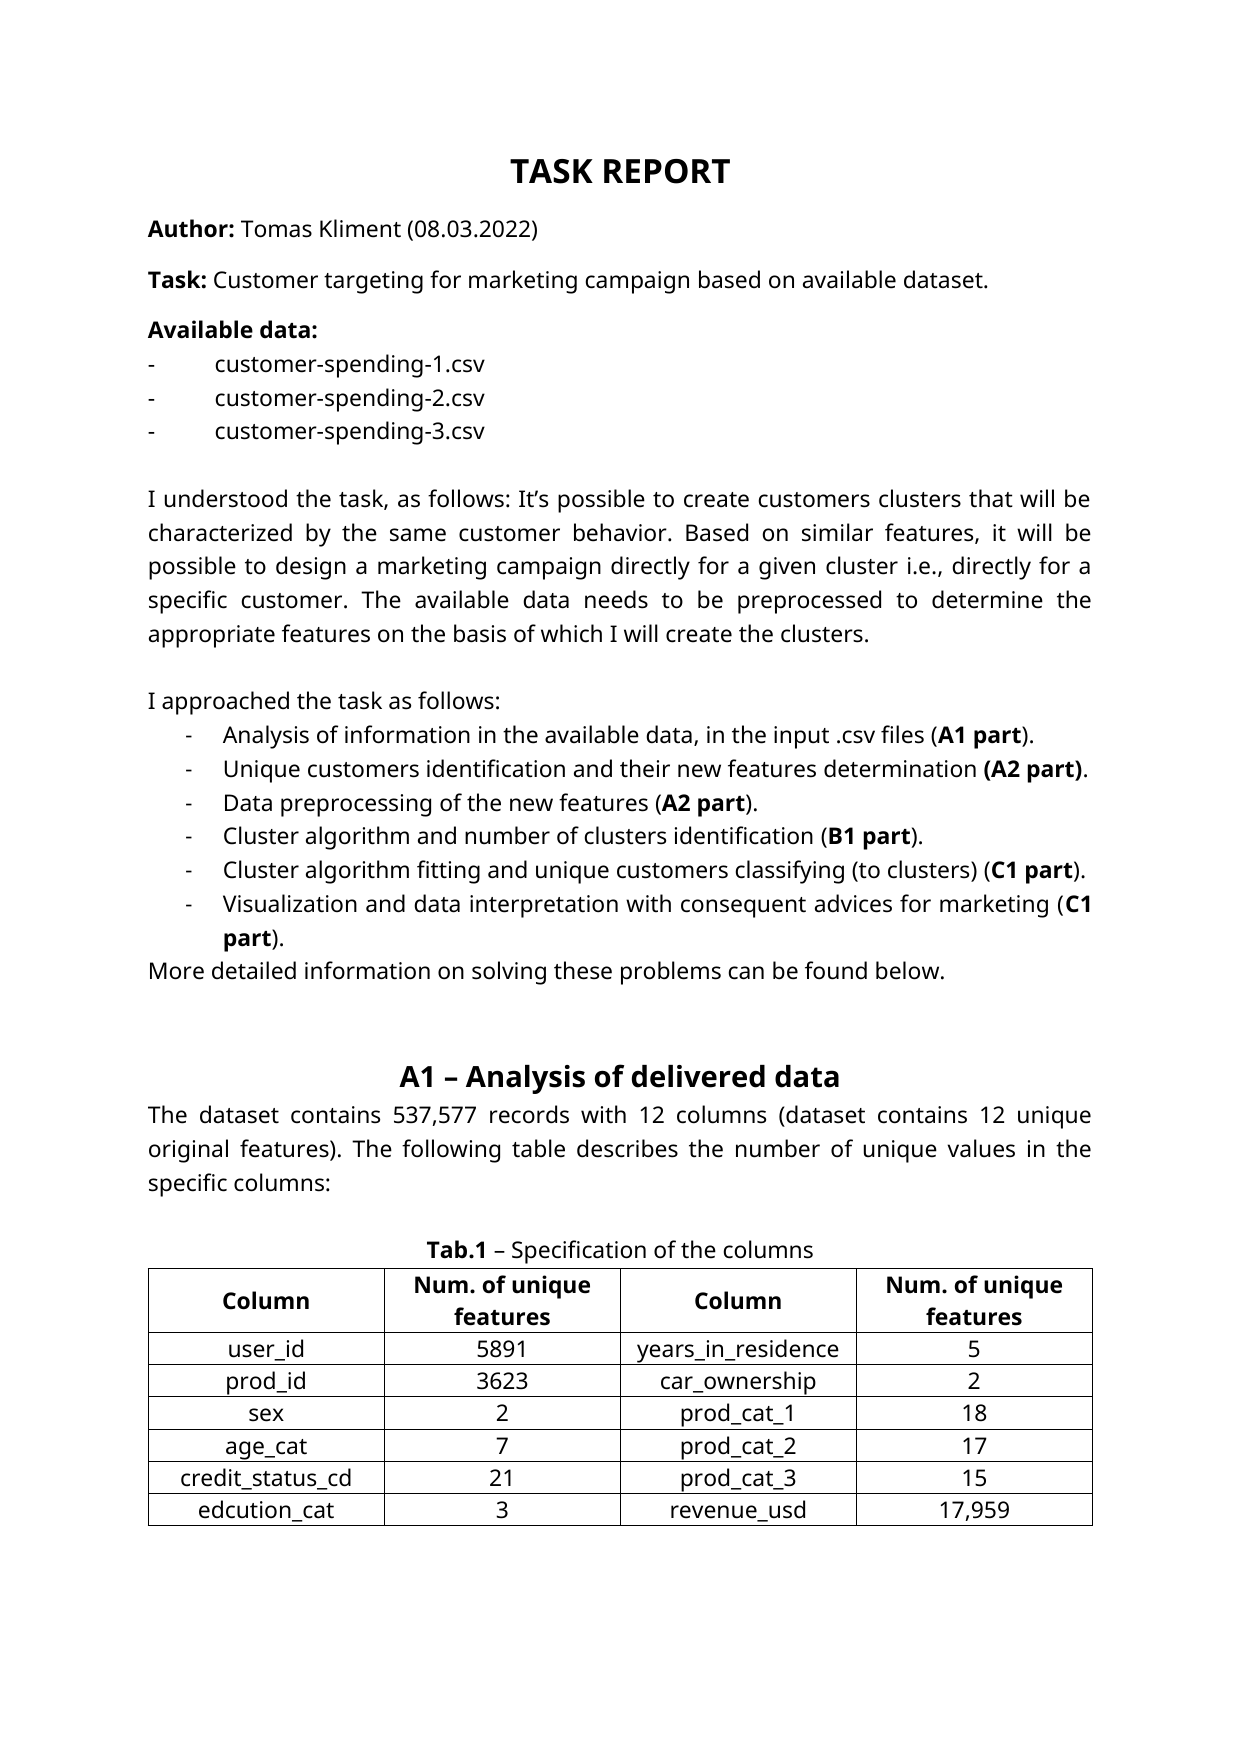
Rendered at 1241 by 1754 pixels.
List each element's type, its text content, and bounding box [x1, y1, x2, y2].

table_cell years_in_residence [621, 1333, 856, 1364]
list Unique customers identification and their new features determination (A2 part). [185, 753, 1093, 784]
table_cell 5 [857, 1333, 1092, 1364]
text The dataset contains 537,577 records with 12 columns (dataset contains 12 unique original features). The following table describes the number of unique values in the specific columns: [148, 1099, 1093, 1198]
text Author: Tomas Kliment (08.03.2022) [148, 213, 1093, 244]
table_cell 7 [385, 1430, 620, 1461]
list Analysis of information in the available data, in the input .csv files (A1 part). [185, 719, 1093, 750]
text I approached the task as follows: [148, 685, 1093, 717]
text Task: Customer targeting for marketing campaign based on available dataset. [148, 264, 1093, 295]
table_cell 3 [385, 1494, 620, 1525]
table_cell sex [149, 1397, 384, 1428]
list Cluster algorithm and number of clusters identification (B1 part). [185, 820, 1093, 852]
text Available data: [148, 314, 1093, 345]
table_header Column [621, 1269, 856, 1332]
table_cell 5891 [385, 1333, 620, 1364]
table_cell car_ownership [621, 1365, 856, 1396]
table_cell 2 [857, 1365, 1092, 1396]
text More detailed information on solving these problems can be found below. [148, 955, 1093, 987]
text - customer-spending-1.csv [148, 348, 1093, 379]
text I understood the task, as follows: It’s possible to create customers clusters that will be characterized by the same customer behavior. Based on similar features, it will be possible to design a marketing campaign directly for a given cluster i.e., directly for a specific customer. The available data needs to be preprocessed to determine the appropriate features on the basis of which I will create the clusters. [148, 483, 1093, 649]
table_cell 3623 [385, 1365, 620, 1396]
table_cell prod_cat_3 [621, 1462, 856, 1493]
text - customer-spending-3.csv [148, 415, 1093, 447]
table_cell 2 [385, 1397, 620, 1428]
table_cell prod_cat_2 [621, 1430, 856, 1461]
table_cell 17,959 [857, 1494, 1092, 1525]
table_cell edcution_cat [149, 1494, 384, 1525]
table_cell 21 [385, 1462, 620, 1493]
table_cell 15 [857, 1462, 1092, 1493]
table_cell credit_status_cd [149, 1462, 384, 1493]
text A1 – Analysis of delivered data [148, 1057, 1093, 1096]
table_cell prod_cat_1 [621, 1397, 856, 1428]
text - customer-spending-2.csv [148, 382, 1093, 413]
table_header Column [149, 1269, 384, 1332]
list Visualization and data interpretation with consequent advices for marketing (C1 part). [185, 888, 1093, 953]
table_header Num. of unique features [857, 1269, 1092, 1332]
text Tab.1 – Specification of the columns [148, 1234, 1093, 1266]
list Cluster algorithm fitting and unique customers classifying (to clusters) (C1 part). [185, 854, 1093, 885]
table_cell prod_id [149, 1365, 384, 1396]
table_cell 18 [857, 1397, 1092, 1428]
table_cell 17 [857, 1430, 1092, 1461]
table_header Num. of unique features [385, 1269, 620, 1332]
list Data preprocessing of the new features (A2 part). [185, 787, 1093, 818]
table_cell revenue_usd [621, 1494, 856, 1525]
table_cell user_id [149, 1333, 384, 1364]
text TASK REPORT [148, 148, 1093, 193]
table_cell age_cat [149, 1430, 384, 1461]
